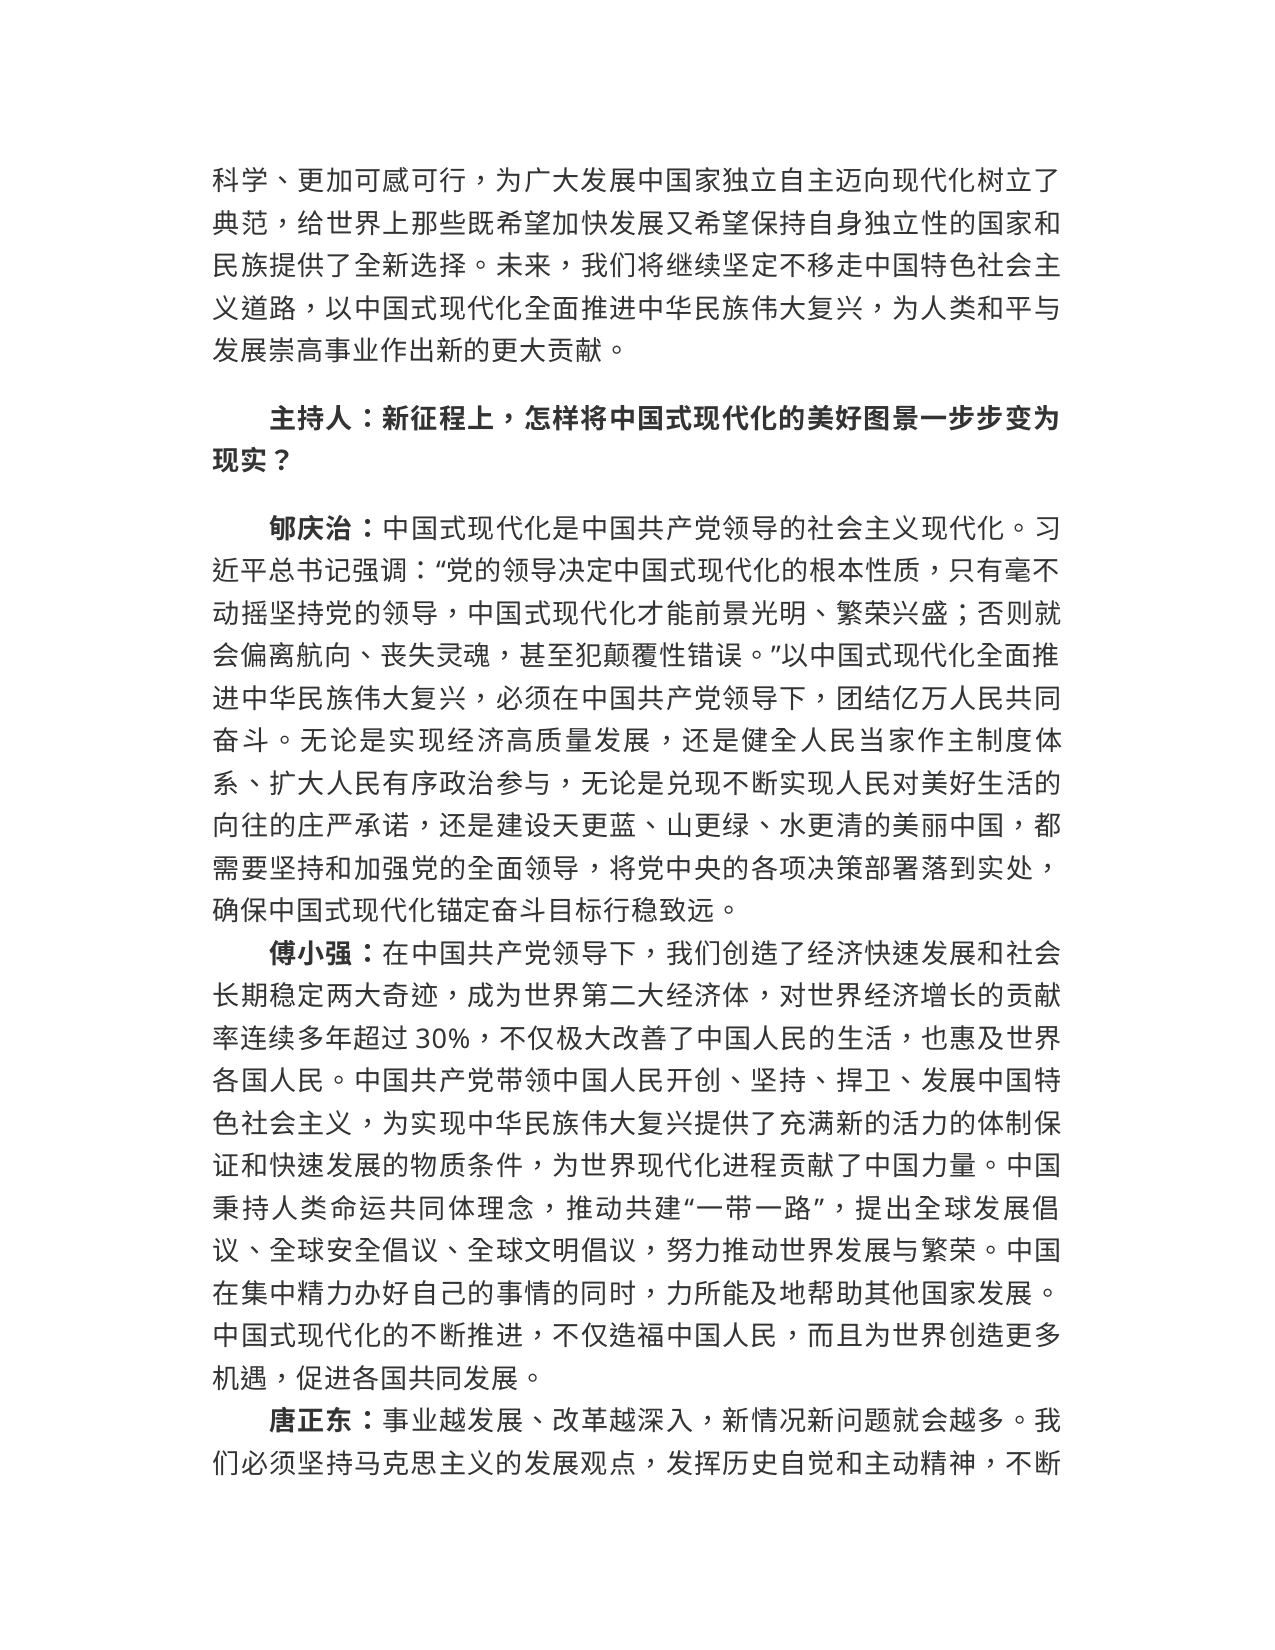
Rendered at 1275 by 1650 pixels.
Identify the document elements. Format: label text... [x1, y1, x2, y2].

text 傅小强：在中国共产党领导下，我们创造了经济快速发展和社会长期稳定两大奇迹，成为世界第二大经济体，对世界经济增长的贡献率连续多年超过30%，不仅极大改善了中国人民的生活，也惠及世界各国人民。中国共产党带领中国人民开创、坚持、捍卫、发展中国特色社会主义，为实现中华民族伟大复兴提供了充满新的活力的体制保证和快速发展的物质条件，为世界现代化进程贡献了中国力量。中国秉持人类命运共同体理念，推动共建“一带一路”，提出全球发展倡议、全球安全倡议、全球文明倡议，努力推动世界发展与繁荣。中国在集中精力办好自己的事情的同时，力所能及地帮助其他国家发展。中国式现代化的不断推进，不仅造福中国人民，而且为世界创造更多机遇，促进各国共同发展。 [212, 929, 1062, 1396]
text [212, 1396, 1062, 1487]
text 郇庆治：中国式现代化是中国共产党领导的社会主义现代化。习近平总书记强调：“党的领导决定中国式现代化的根本性质，只有毫不动摇坚持党的领导，中国式现代化才能前景光明、繁荣兴盛；否则就会偏离航向、丧失灵魂，甚至犯颠覆性错误。”以中国式现代化全面推进中华民族伟大复兴，必须在中国共产党领导下，团结亿万人民共同奋斗。无论是实现经济高质量发展，还是健全人民当家作主制度体系、扩大人民有序政治参与，无论是兑现不断实现人民对美好生活的向往的庄严承诺，还是建设天更蓝、山更绿、水更清的美丽中国，都需要坚持和加强党的全面领导，将党中央的各项决策部署落到实处，确保中国式现代化锚定奋斗目标行稳致远。 [212, 497, 1062, 929]
text 主持人：新征程上，怎样将中国式现代化的美好图景一步步变为现实？ [212, 387, 1062, 479]
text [212, 150, 1062, 369]
